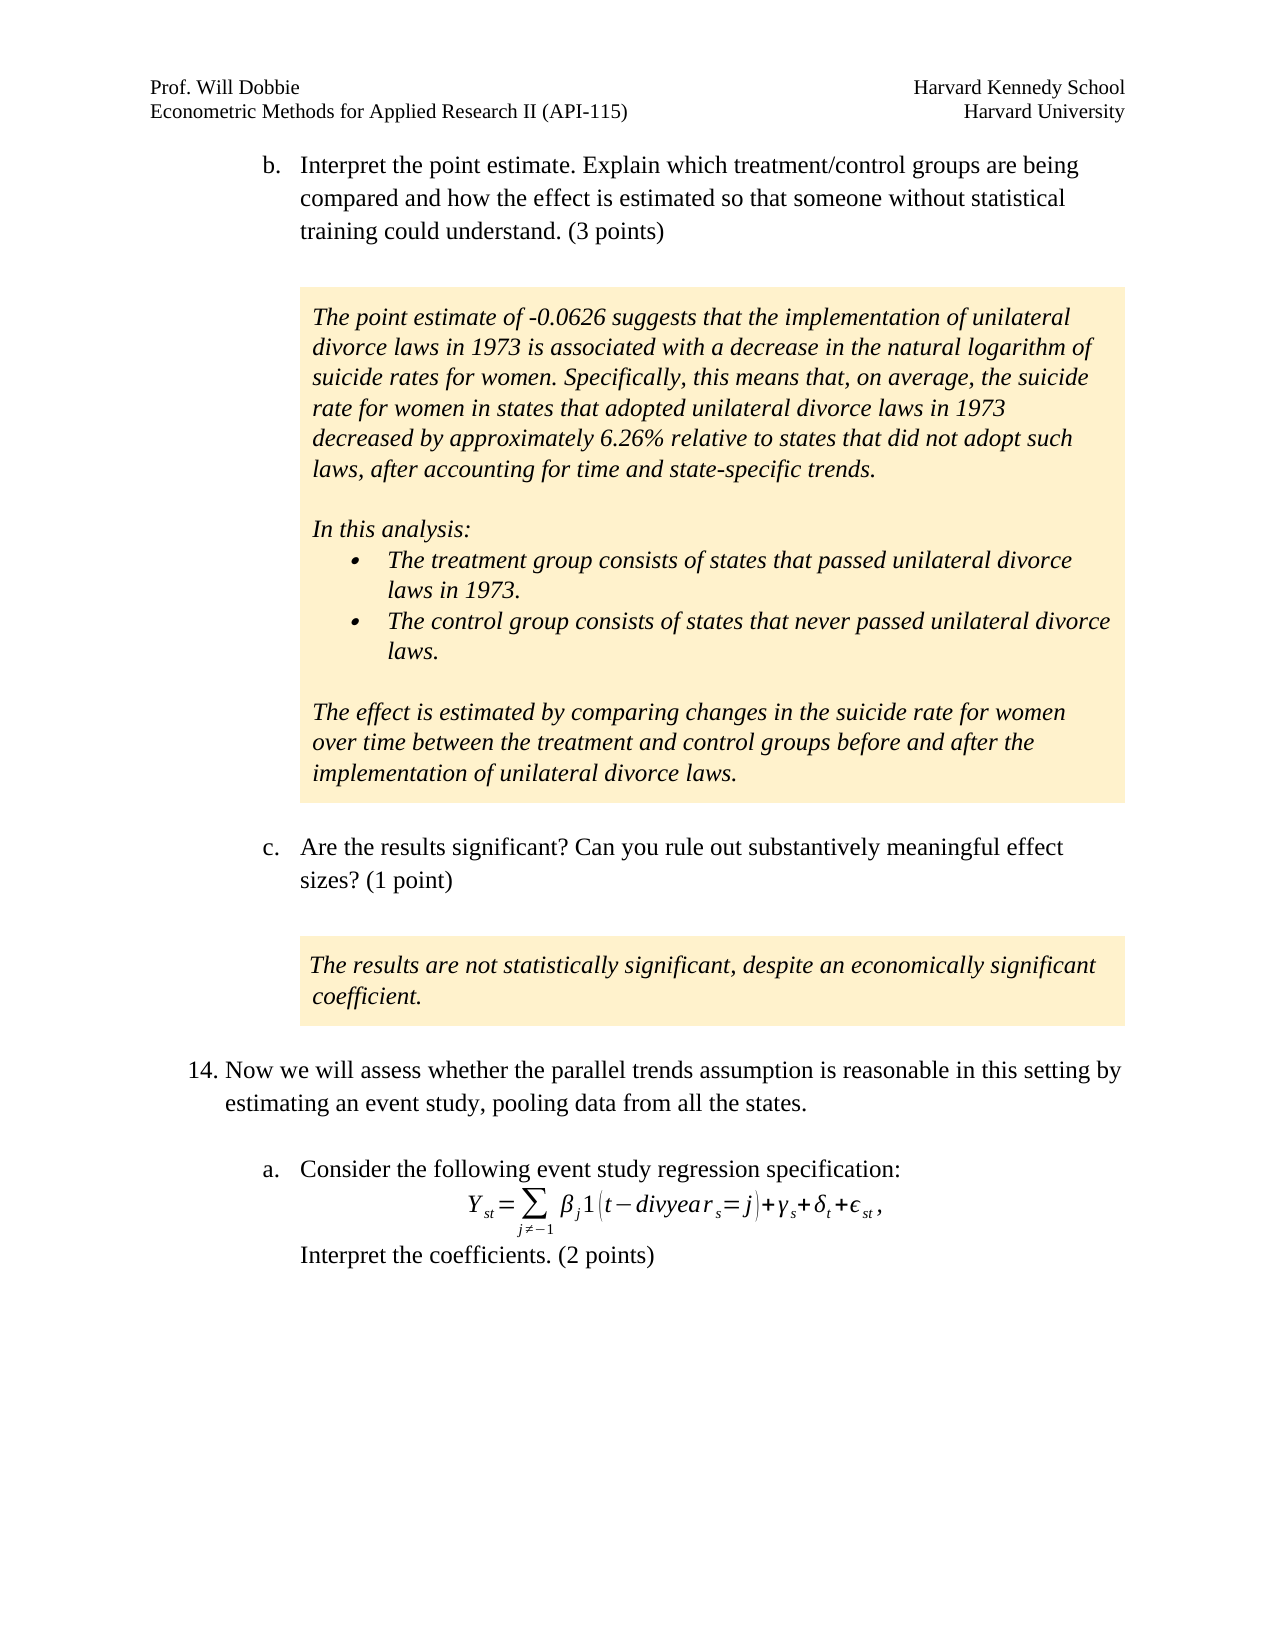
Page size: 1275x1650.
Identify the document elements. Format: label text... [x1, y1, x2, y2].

list Consider the following event study regression specification: [262, 1154, 1125, 1183]
list Are the results significant? Can you rule out substantively meaningful effect sizes? (1 point) [262, 832, 1125, 894]
list Now we will assess whether the parallel trends assumption is reasonable in this setting by estimating an event study, pooling data from all the states. [187, 1055, 1125, 1150]
list Interpret the coefficients. (2 points) [300, 1240, 1125, 1268]
table_header The results are not statistically significant, despite an economically significant coefficient. [300, 936, 1125, 1026]
list Interpret the point estimate. Explain which treatment/control groups are being compared and how the effect is estimated so that someone without statistical training could understand. (3 points) [262, 150, 1125, 245]
table_header The point estimate of -0.0626 suggests that the implementation of unilateral divorce laws in 1973 is associated with a decrease in the natural logarithm of suicide rates for women. Specifically, this means that, on average, the suicide rate for women in states that adopted unilateral divorce laws in 1973 decreased by approximately 6.26% relative to states that did not adopt such laws, after accounting for time and state-specific trends. In this analysis: The treatment group consists of states that passed unilateral divorce laws in 1973. The control group consists of states that never passed unilateral divorce laws. The effect is estimated by comparing changes in the suicide rate for women over time between the treatment and control groups before and after the implementation of unilateral divorce laws. [300, 287, 1125, 803]
